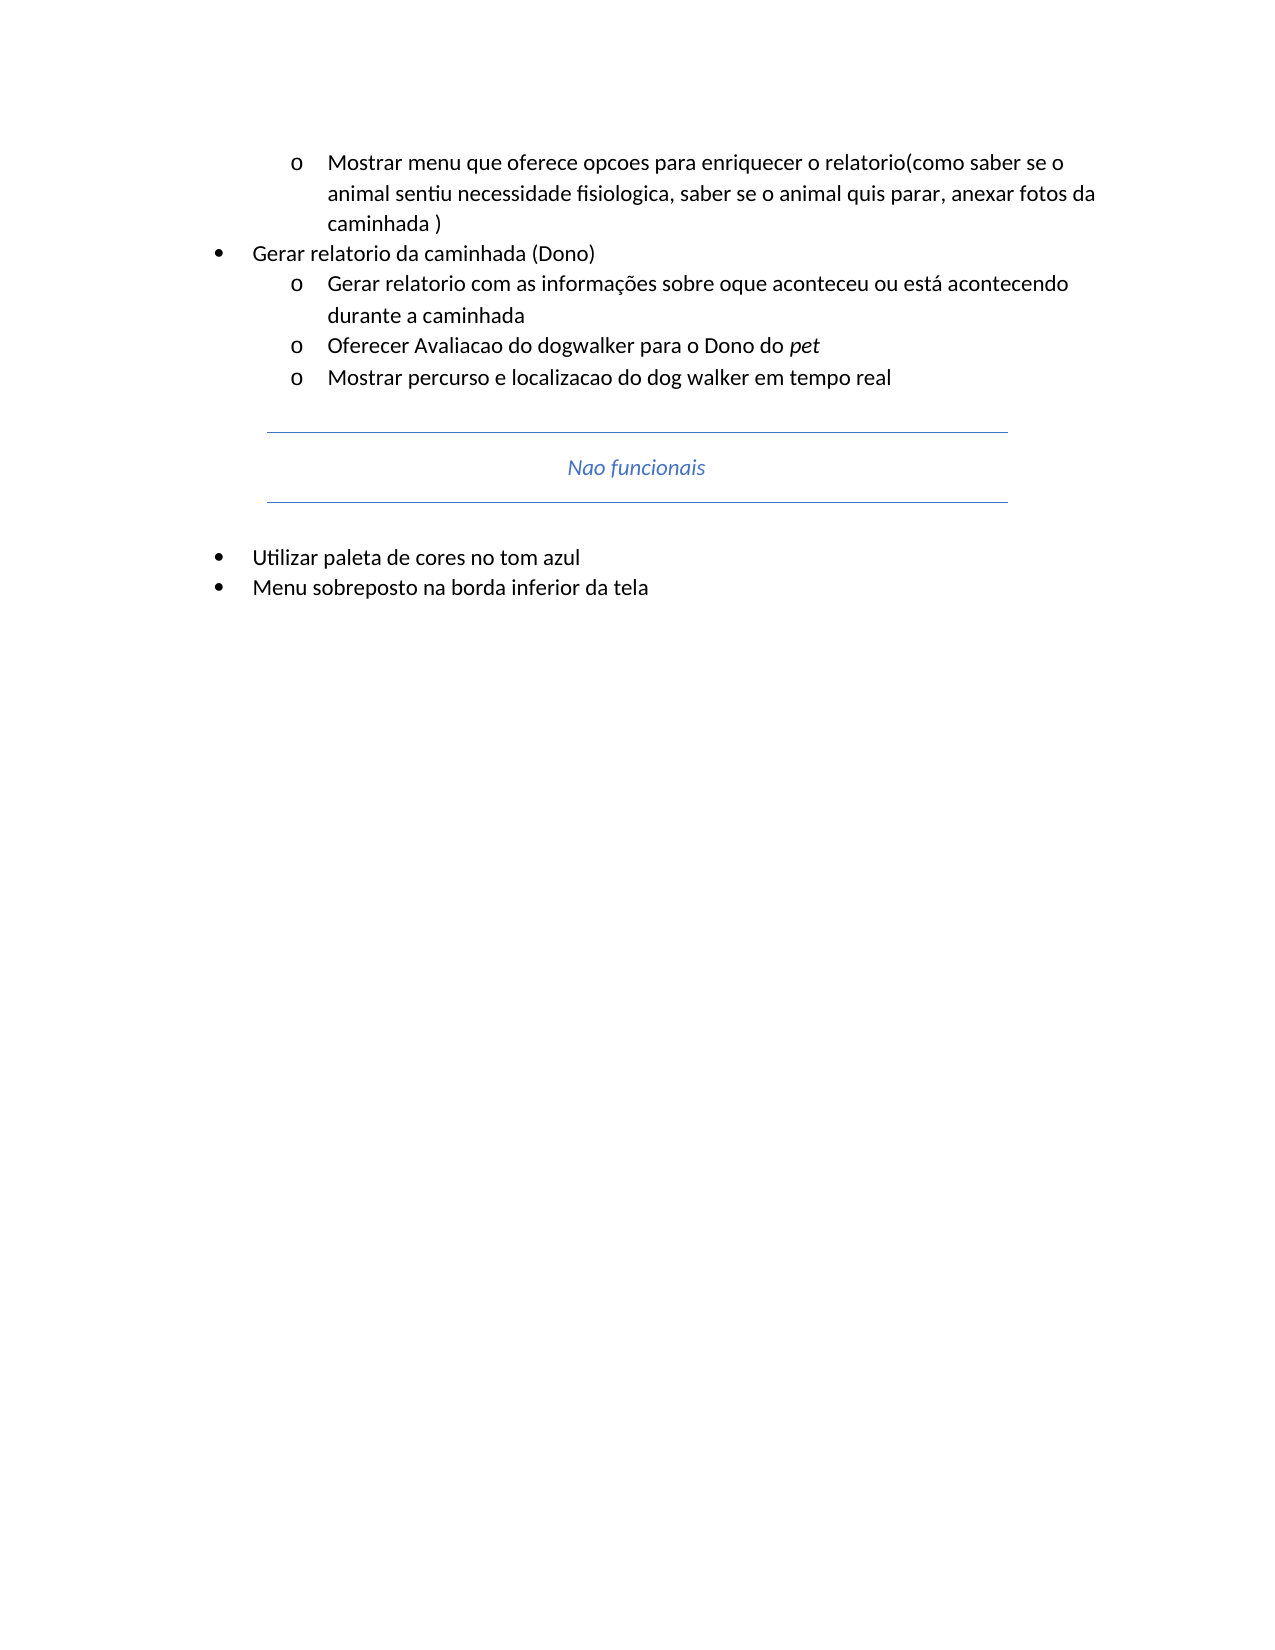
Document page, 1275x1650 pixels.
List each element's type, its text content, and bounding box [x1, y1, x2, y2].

list Gerar relatorio da caminhada (Dono) [215, 239, 1098, 267]
text Nao funcionais [267, 433, 1008, 502]
list Mostrar menu que oferece opcoes para enriquecer o relatorio(como saber se o animal sentiu necessidade fisiologica, saber se o animal quis parar, anexar fotos da caminhada ) [290, 148, 1098, 237]
list Menu sobreposto na borda inferior da tela [215, 573, 1098, 601]
list Gerar relatorio com as informações sobre oque aconteceu ou está acontecendo durante a caminhada [290, 269, 1098, 329]
list Oferecer Avaliacao do dogwalker para o Dono do pet [290, 331, 1098, 360]
list Utilizar paleta de cores no tom azul [215, 543, 1098, 571]
list Mostrar percurso e localizacao do dog walker em tempo real [290, 363, 1098, 392]
